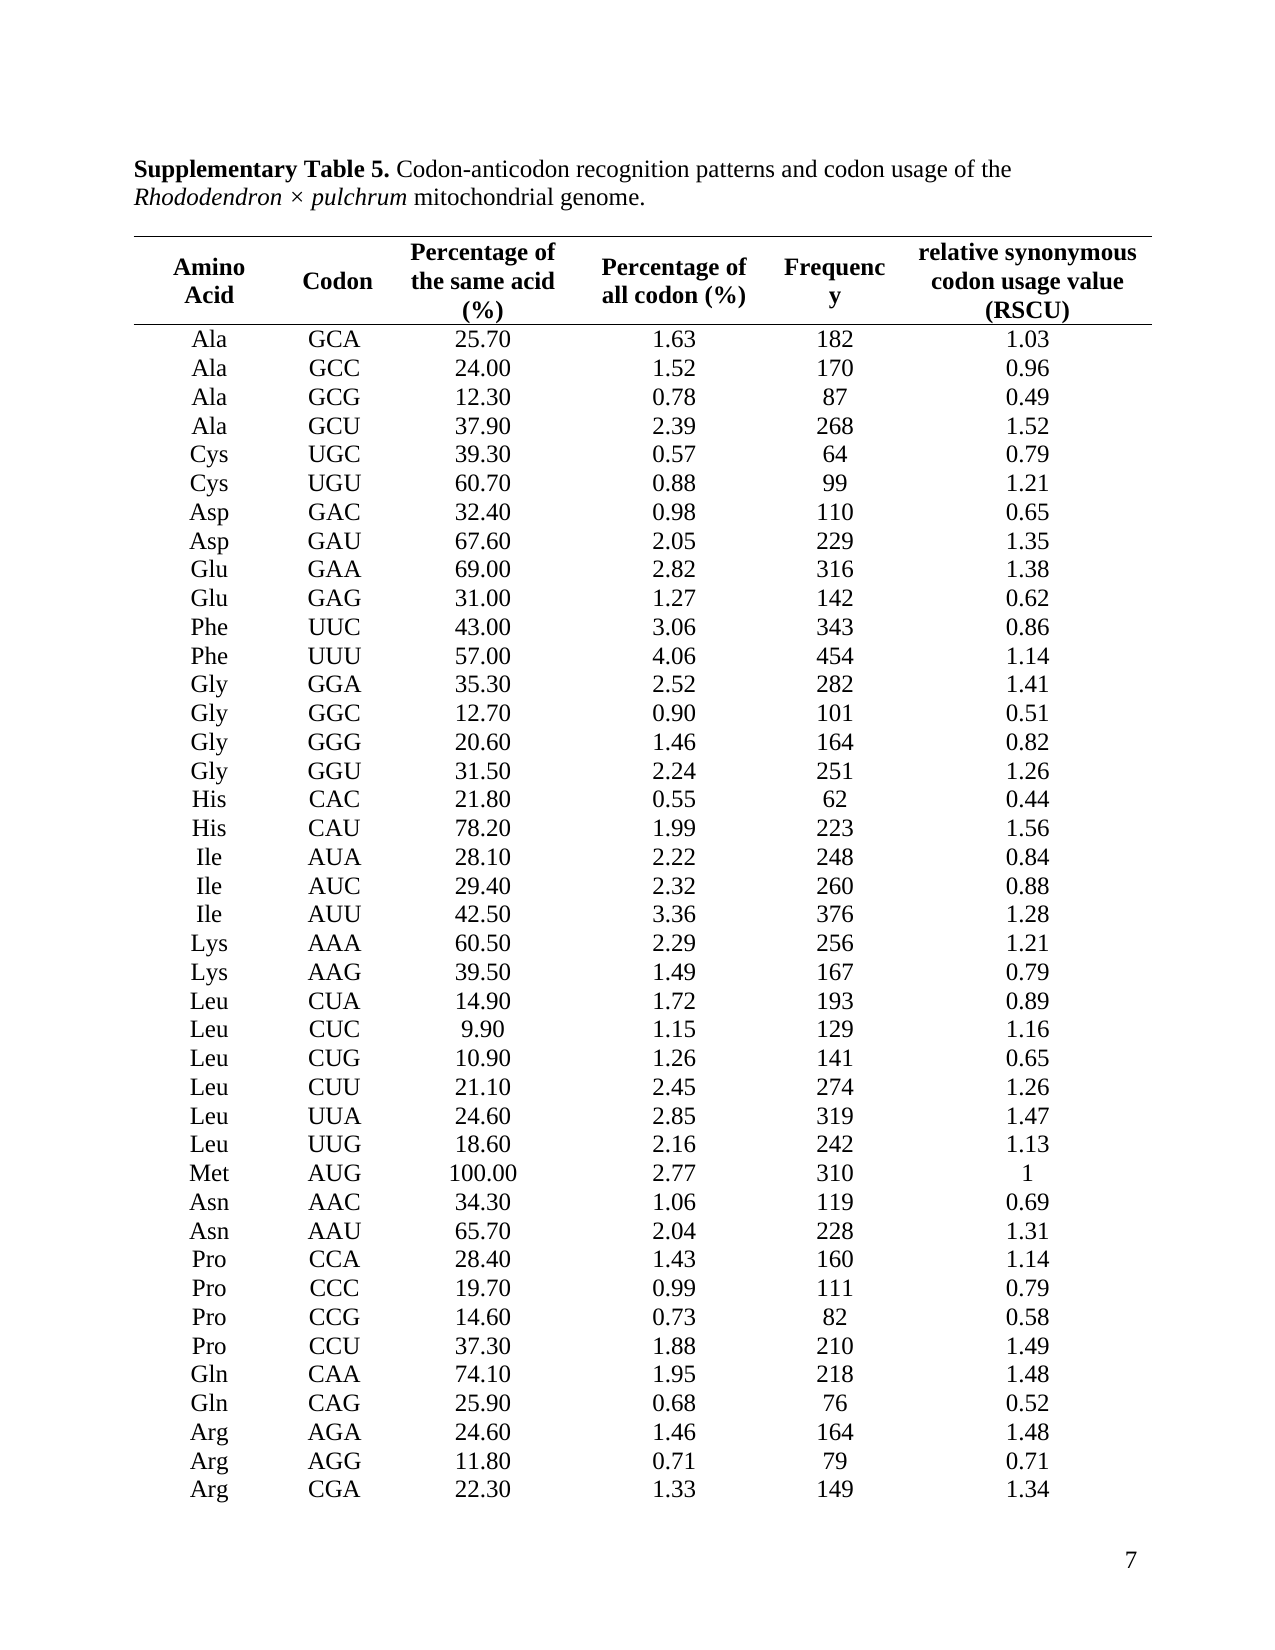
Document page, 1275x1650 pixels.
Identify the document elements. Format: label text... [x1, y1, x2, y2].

table_cell 1.14 [903, 641, 1152, 669]
table_cell Pro [134, 1273, 284, 1302]
table_cell AAC [285, 1187, 384, 1216]
table_cell 21.80 [384, 785, 581, 813]
table_cell Asn [134, 1187, 284, 1216]
table_cell 42.50 [384, 900, 581, 928]
table_cell 129 [766, 1015, 903, 1043]
table_cell 2.77 [581, 1158, 766, 1187]
table_cell Ile [134, 900, 284, 928]
table_cell 0.65 [903, 1043, 1152, 1072]
table_cell 1.43 [581, 1245, 766, 1273]
table_cell 1.21 [903, 928, 1152, 957]
table_cell Lys [134, 928, 284, 957]
table_cell 142 [766, 583, 903, 612]
table_cell CUU [285, 1072, 384, 1101]
table_cell 1.33 [581, 1475, 766, 1503]
table_cell 28.10 [384, 842, 581, 871]
table_cell 1.56 [903, 813, 1152, 842]
table_cell 0.88 [903, 871, 1152, 899]
table_cell Pro [134, 1331, 284, 1359]
table_cell 260 [766, 871, 903, 899]
table_cell 0.71 [581, 1446, 766, 1474]
table_cell 60.50 [384, 928, 581, 957]
table_cell 1.35 [903, 526, 1152, 554]
table_cell 1.26 [903, 756, 1152, 784]
table_cell 1.06 [581, 1187, 766, 1216]
table_cell UGC [285, 440, 384, 468]
table_cell 1.48 [903, 1417, 1152, 1446]
table_cell 2.24 [581, 756, 766, 784]
table_cell Leu [134, 1072, 284, 1101]
table_cell CGA [285, 1475, 384, 1503]
table_cell 0.49 [903, 382, 1152, 411]
table_cell 0.84 [903, 842, 1152, 871]
table_cell 0.44 [903, 785, 1152, 813]
table_cell Pro [134, 1245, 284, 1273]
table_cell 0.52 [903, 1388, 1152, 1417]
table_cell Asp [134, 497, 284, 526]
table_cell 31.50 [384, 756, 581, 784]
table_cell 0.90 [581, 698, 766, 727]
table_cell 67.60 [384, 526, 581, 554]
table_cell 343 [766, 612, 903, 641]
table_cell AGA [285, 1417, 384, 1446]
table_cell 376 [766, 900, 903, 928]
table_cell 0.71 [903, 1446, 1152, 1474]
table_cell 0.79 [903, 440, 1152, 468]
table_cell 2.16 [581, 1130, 766, 1158]
table_cell 3.36 [581, 900, 766, 928]
table_cell 167 [766, 957, 903, 986]
table_cell 1.47 [903, 1101, 1152, 1129]
table_cell Ala [134, 382, 284, 411]
table_cell 2.22 [581, 842, 766, 871]
table_cell 1.34 [903, 1475, 1152, 1503]
table_cell 0.57 [581, 440, 766, 468]
table_cell 141 [766, 1043, 903, 1072]
table_cell 1.63 [581, 325, 766, 353]
table_cell CAG [285, 1388, 384, 1417]
table_cell Met [134, 1158, 284, 1187]
table_cell 2.45 [581, 1072, 766, 1101]
table_cell 78.20 [384, 813, 581, 842]
table_cell Cys [134, 468, 284, 497]
table_cell 24.60 [384, 1417, 581, 1446]
table_cell 9.90 [384, 1015, 581, 1043]
table_cell 170 [766, 353, 903, 382]
table_cell AUU [285, 900, 384, 928]
table_cell 1.72 [581, 986, 766, 1014]
table_cell 28.40 [384, 1245, 581, 1273]
table_cell 19.70 [384, 1273, 581, 1302]
table_cell 25.70 [384, 325, 581, 353]
table_cell 1.49 [581, 957, 766, 986]
table_cell Lys [134, 957, 284, 986]
table_cell 1.15 [581, 1015, 766, 1043]
table_cell CAC [285, 785, 384, 813]
table_cell Arg [134, 1417, 284, 1446]
table_cell Leu [134, 986, 284, 1014]
table_cell Gly [134, 756, 284, 784]
table_cell Ala [134, 325, 284, 353]
table_cell His [134, 785, 284, 813]
table_header Codon [285, 237, 384, 323]
table_cell 24.00 [384, 353, 581, 382]
table_cell AUG [285, 1158, 384, 1187]
table_cell 1.28 [903, 900, 1152, 928]
table_cell 39.50 [384, 957, 581, 986]
table_cell 2.39 [581, 411, 766, 439]
table_cell Phe [134, 641, 284, 669]
table_cell GCA [285, 325, 384, 353]
table_cell 25.90 [384, 1388, 581, 1417]
table_cell 0.62 [903, 583, 1152, 612]
table_cell 4.06 [581, 641, 766, 669]
table_cell 2.05 [581, 526, 766, 554]
table_cell 0.51 [903, 698, 1152, 727]
table_cell 0.79 [903, 957, 1152, 986]
table_cell 76 [766, 1388, 903, 1417]
table_cell 1.46 [581, 727, 766, 756]
table_cell GAC [285, 497, 384, 526]
table_cell 2.32 [581, 871, 766, 899]
table_cell 31.00 [384, 583, 581, 612]
table_cell 37.30 [384, 1331, 581, 1359]
table_cell 229 [766, 526, 903, 554]
table_cell 193 [766, 986, 903, 1014]
table_cell 43.00 [384, 612, 581, 641]
table_cell 11.80 [384, 1446, 581, 1474]
table_cell 21.10 [384, 1072, 581, 1101]
table_cell 0.69 [903, 1187, 1152, 1216]
table_cell 79 [766, 1446, 903, 1474]
table_cell Leu [134, 1043, 284, 1072]
table_cell 210 [766, 1331, 903, 1359]
table_cell 0.88 [581, 468, 766, 497]
table_cell 1.13 [903, 1130, 1152, 1158]
table_cell 12.30 [384, 382, 581, 411]
table_cell 20.60 [384, 727, 581, 756]
table_cell GAU [285, 526, 384, 554]
table_cell Arg [134, 1475, 284, 1503]
table_cell 87 [766, 382, 903, 411]
table_cell 64 [766, 440, 903, 468]
table_cell 0.99 [581, 1273, 766, 1302]
table_cell CAU [285, 813, 384, 842]
table_cell 274 [766, 1072, 903, 1101]
table_cell 223 [766, 813, 903, 842]
table_cell AAA [285, 928, 384, 957]
table_cell 0.65 [903, 497, 1152, 526]
table_cell AUC [285, 871, 384, 899]
table_cell 100.00 [384, 1158, 581, 1187]
table_cell 1.26 [581, 1043, 766, 1072]
table_cell 65.70 [384, 1216, 581, 1244]
table_cell 57.00 [384, 641, 581, 669]
table_cell 69.00 [384, 555, 581, 583]
table_cell UUU [285, 641, 384, 669]
table_cell 0.86 [903, 612, 1152, 641]
table_cell 316 [766, 555, 903, 583]
table_cell 1.38 [903, 555, 1152, 583]
table_cell UUA [285, 1101, 384, 1129]
table_cell 60.70 [384, 468, 581, 497]
table_cell 1.46 [581, 1417, 766, 1446]
table_cell 0.73 [581, 1302, 766, 1331]
table_cell 1.48 [903, 1360, 1152, 1388]
table_cell 248 [766, 842, 903, 871]
table_cell 2.04 [581, 1216, 766, 1244]
table_cell 282 [766, 670, 903, 698]
table_cell 18.60 [384, 1130, 581, 1158]
table_cell CUG [285, 1043, 384, 1072]
table_cell 2.29 [581, 928, 766, 957]
table_cell CCG [285, 1302, 384, 1331]
table_cell UGU [285, 468, 384, 497]
table_cell 1.27 [581, 583, 766, 612]
table_cell GGG [285, 727, 384, 756]
table_cell Gly [134, 698, 284, 727]
table_cell 164 [766, 1417, 903, 1446]
table_cell 0.79 [903, 1273, 1152, 1302]
table_cell Leu [134, 1101, 284, 1129]
table_cell 2.85 [581, 1101, 766, 1129]
table_cell 1.14 [903, 1245, 1152, 1273]
table_cell Ile [134, 842, 284, 871]
table_cell 256 [766, 928, 903, 957]
table_cell GCG [285, 382, 384, 411]
table_cell Leu [134, 1015, 284, 1043]
table_cell 1.95 [581, 1360, 766, 1388]
table_cell 82 [766, 1302, 903, 1331]
table_cell 1.03 [903, 325, 1152, 353]
table_cell Leu [134, 1130, 284, 1158]
table_cell 29.40 [384, 871, 581, 899]
table_cell 1 [903, 1158, 1152, 1187]
table_header Amino Acid [134, 237, 284, 323]
table_cell 1.41 [903, 670, 1152, 698]
table_cell 35.30 [384, 670, 581, 698]
table_cell 164 [766, 727, 903, 756]
table_cell Gln [134, 1388, 284, 1417]
table_cell 1.49 [903, 1331, 1152, 1359]
table_cell 182 [766, 325, 903, 353]
table_cell Pro [134, 1302, 284, 1331]
table_cell 0.98 [581, 497, 766, 526]
table_cell His [134, 813, 284, 842]
table_cell 99 [766, 468, 903, 497]
table_cell 319 [766, 1101, 903, 1129]
table_cell GAG [285, 583, 384, 612]
table_cell Glu [134, 555, 284, 583]
table_cell CCC [285, 1273, 384, 1302]
table_cell 454 [766, 641, 903, 669]
table_cell GCU [285, 411, 384, 439]
table_cell 2.52 [581, 670, 766, 698]
table_cell 10.90 [384, 1043, 581, 1072]
table_cell 32.40 [384, 497, 581, 526]
table_cell Asp [134, 526, 284, 554]
table_cell 251 [766, 756, 903, 784]
table_cell 0.58 [903, 1302, 1152, 1331]
table_cell 1.88 [581, 1331, 766, 1359]
table_cell 310 [766, 1158, 903, 1187]
table_cell Asn [134, 1216, 284, 1244]
table_cell 22.30 [384, 1475, 581, 1503]
table_cell GGA [285, 670, 384, 698]
table_cell Glu [134, 583, 284, 612]
table_cell 0.82 [903, 727, 1152, 756]
table_cell Arg [134, 1446, 284, 1474]
table_cell 24.60 [384, 1101, 581, 1129]
table_cell 228 [766, 1216, 903, 1244]
table_cell 1.31 [903, 1216, 1152, 1244]
table_cell 111 [766, 1273, 903, 1302]
table_cell 12.70 [384, 698, 581, 727]
table_cell CCA [285, 1245, 384, 1273]
table_cell 160 [766, 1245, 903, 1273]
table_cell 1.16 [903, 1015, 1152, 1043]
table_cell UUG [285, 1130, 384, 1158]
table_cell Ile [134, 871, 284, 899]
table_header Frequency [766, 237, 903, 323]
table_header relative synonymous codon usage value (RSCU) [903, 237, 1152, 323]
table_cell 34.30 [384, 1187, 581, 1216]
table_cell 39.30 [384, 440, 581, 468]
table_cell CAA [285, 1360, 384, 1388]
table_cell CUA [285, 986, 384, 1014]
table_cell GGC [285, 698, 384, 727]
table_cell Ala [134, 411, 284, 439]
table_cell 14.90 [384, 986, 581, 1014]
table_cell 268 [766, 411, 903, 439]
table_cell UUC [285, 612, 384, 641]
table_cell AAG [285, 957, 384, 986]
table_cell Gly [134, 670, 284, 698]
table_cell 1.99 [581, 813, 766, 842]
table_cell 149 [766, 1475, 903, 1503]
table_cell 0.78 [581, 382, 766, 411]
table_cell AUA [285, 842, 384, 871]
table_cell 119 [766, 1187, 903, 1216]
table_cell Gly [134, 727, 284, 756]
table_cell GGU [285, 756, 384, 784]
table_cell Ala [134, 353, 284, 382]
table_cell 0.89 [903, 986, 1152, 1014]
table_cell 74.10 [384, 1360, 581, 1388]
table_cell 37.90 [384, 411, 581, 439]
table_header Percentage of all codon (%) [581, 237, 766, 323]
table_cell 0.55 [581, 785, 766, 813]
table_cell 1.26 [903, 1072, 1152, 1101]
table_cell 218 [766, 1360, 903, 1388]
table_cell 1.21 [903, 468, 1152, 497]
table_cell Phe [134, 612, 284, 641]
table_cell 110 [766, 497, 903, 526]
text Supplementary Table 5. Codon-anticodon recognition patterns and codon usage of the Rhododendron × pulchrum mitochondrial genome. [133, 154, 1152, 211]
table_cell 0.68 [581, 1388, 766, 1417]
table_cell 14.60 [384, 1302, 581, 1331]
table_cell 2.82 [581, 555, 766, 583]
table_cell Cys [134, 440, 284, 468]
table_cell AAU [285, 1216, 384, 1244]
table_cell 62 [766, 785, 903, 813]
table_cell 1.52 [581, 353, 766, 382]
table_cell 3.06 [581, 612, 766, 641]
table_cell GCC [285, 353, 384, 382]
table_cell CUC [285, 1015, 384, 1043]
table_cell 101 [766, 698, 903, 727]
table_header Percentage of the same acid (%) [384, 237, 581, 323]
table_cell 0.96 [903, 353, 1152, 382]
table_cell GAA [285, 555, 384, 583]
table_cell Gln [134, 1360, 284, 1388]
table_cell AGG [285, 1446, 384, 1474]
table_cell 242 [766, 1130, 903, 1158]
table_cell CCU [285, 1331, 384, 1359]
table_cell 1.52 [903, 411, 1152, 439]
